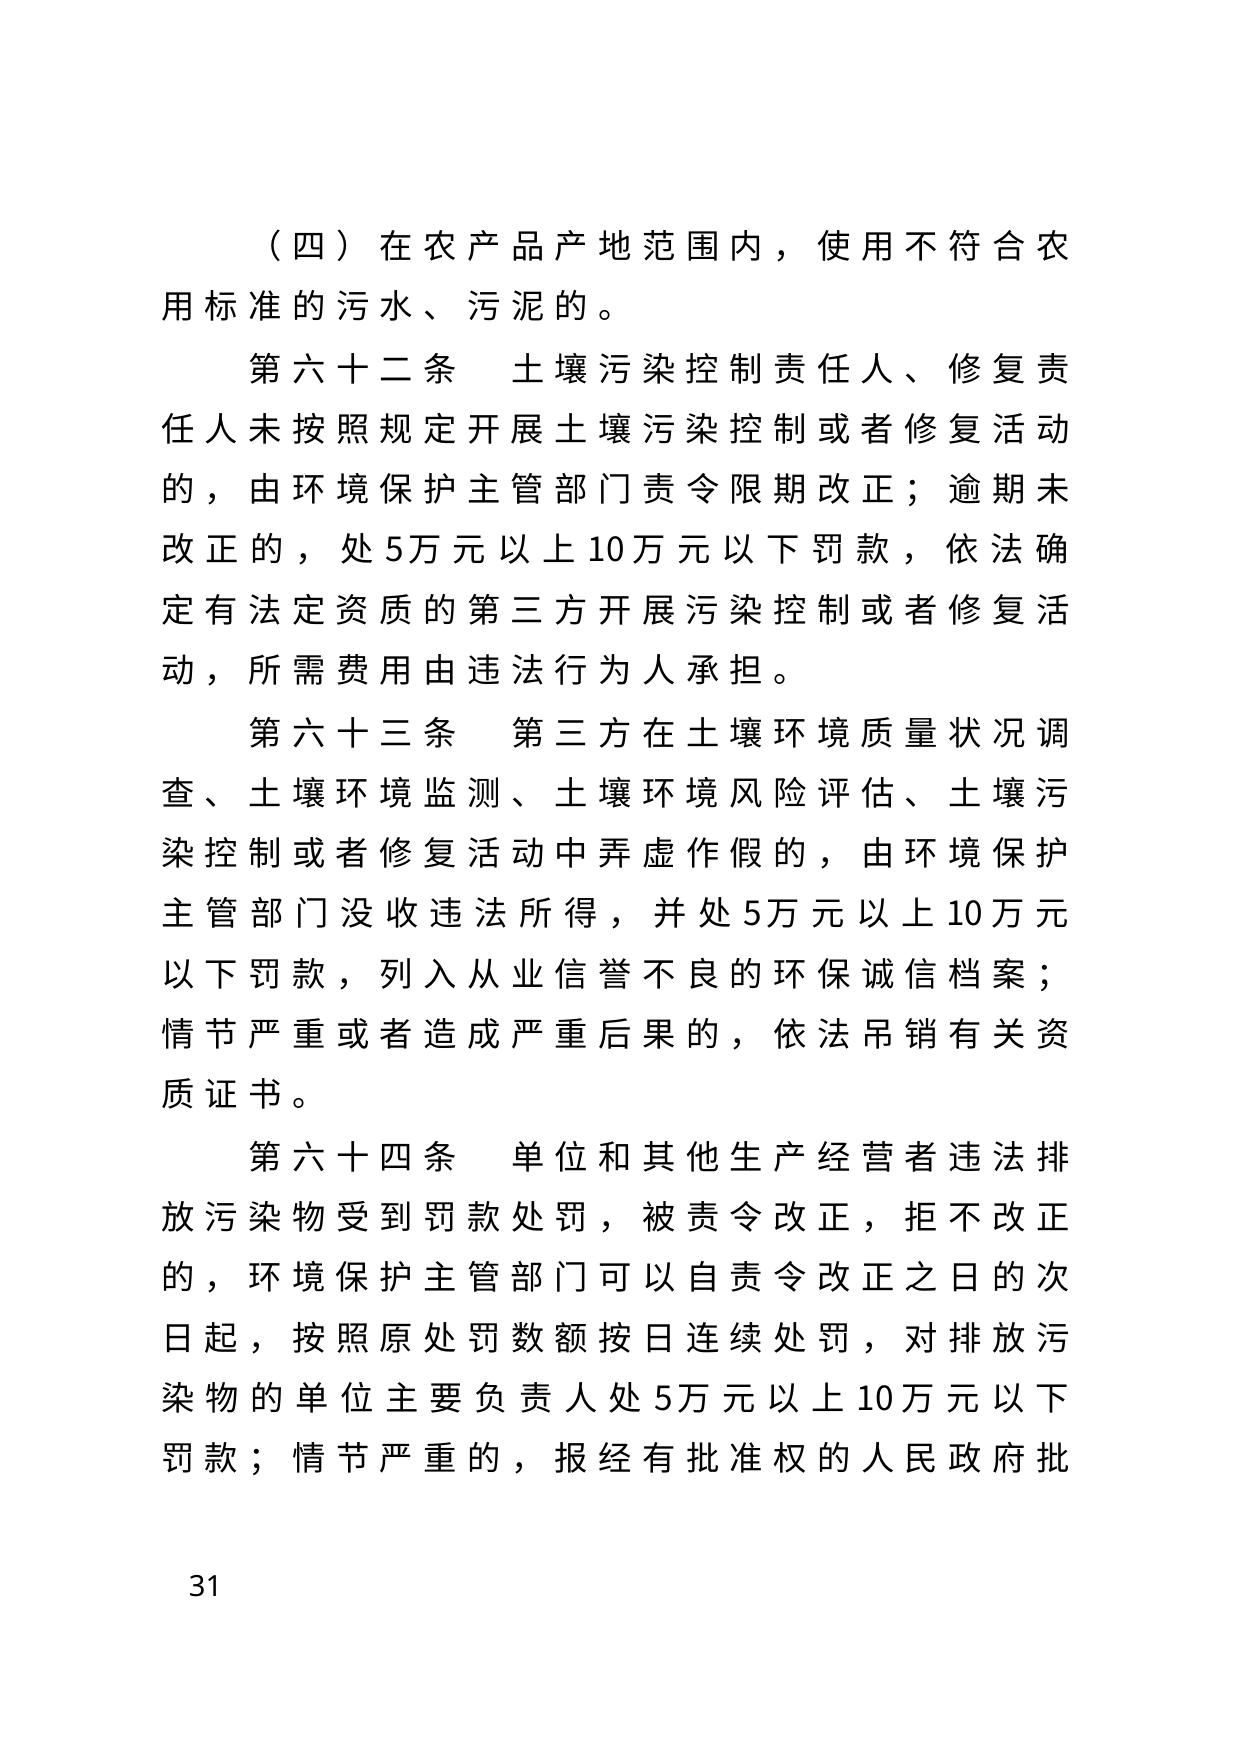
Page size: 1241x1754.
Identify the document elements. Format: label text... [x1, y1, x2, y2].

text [161, 1124, 1079, 1486]
text （四）在农产品产地范围内，使用不符合农用标准的污水、污泥的。 [161, 213, 1079, 334]
text 第六十三条 第三方在土壤环境质量状况调查、土壤环境监测、土壤环境风险评估、土壤污染控制或者修复活动中弄虚作假的，由环境保护主管部门没收违法所得，并处5万元以上10万元以下罚款，列入从业信誉不良的环保诚信档案；情节严重或者造成严重后果的，依法吊销有关资质证书。 [161, 700, 1079, 1122]
text 第六十二条 土壤污染控制责任人、修复责任人未按照规定开展土壤污染控制或者修复活动的，由环境保护主管部门责令限期改正；逾期未改正的，处5万元以上10万元以下罚款，依法确定有法定资质的第三方开展污染控制或者修复活动，所需费用由违法行为人承担。 [161, 336, 1079, 698]
